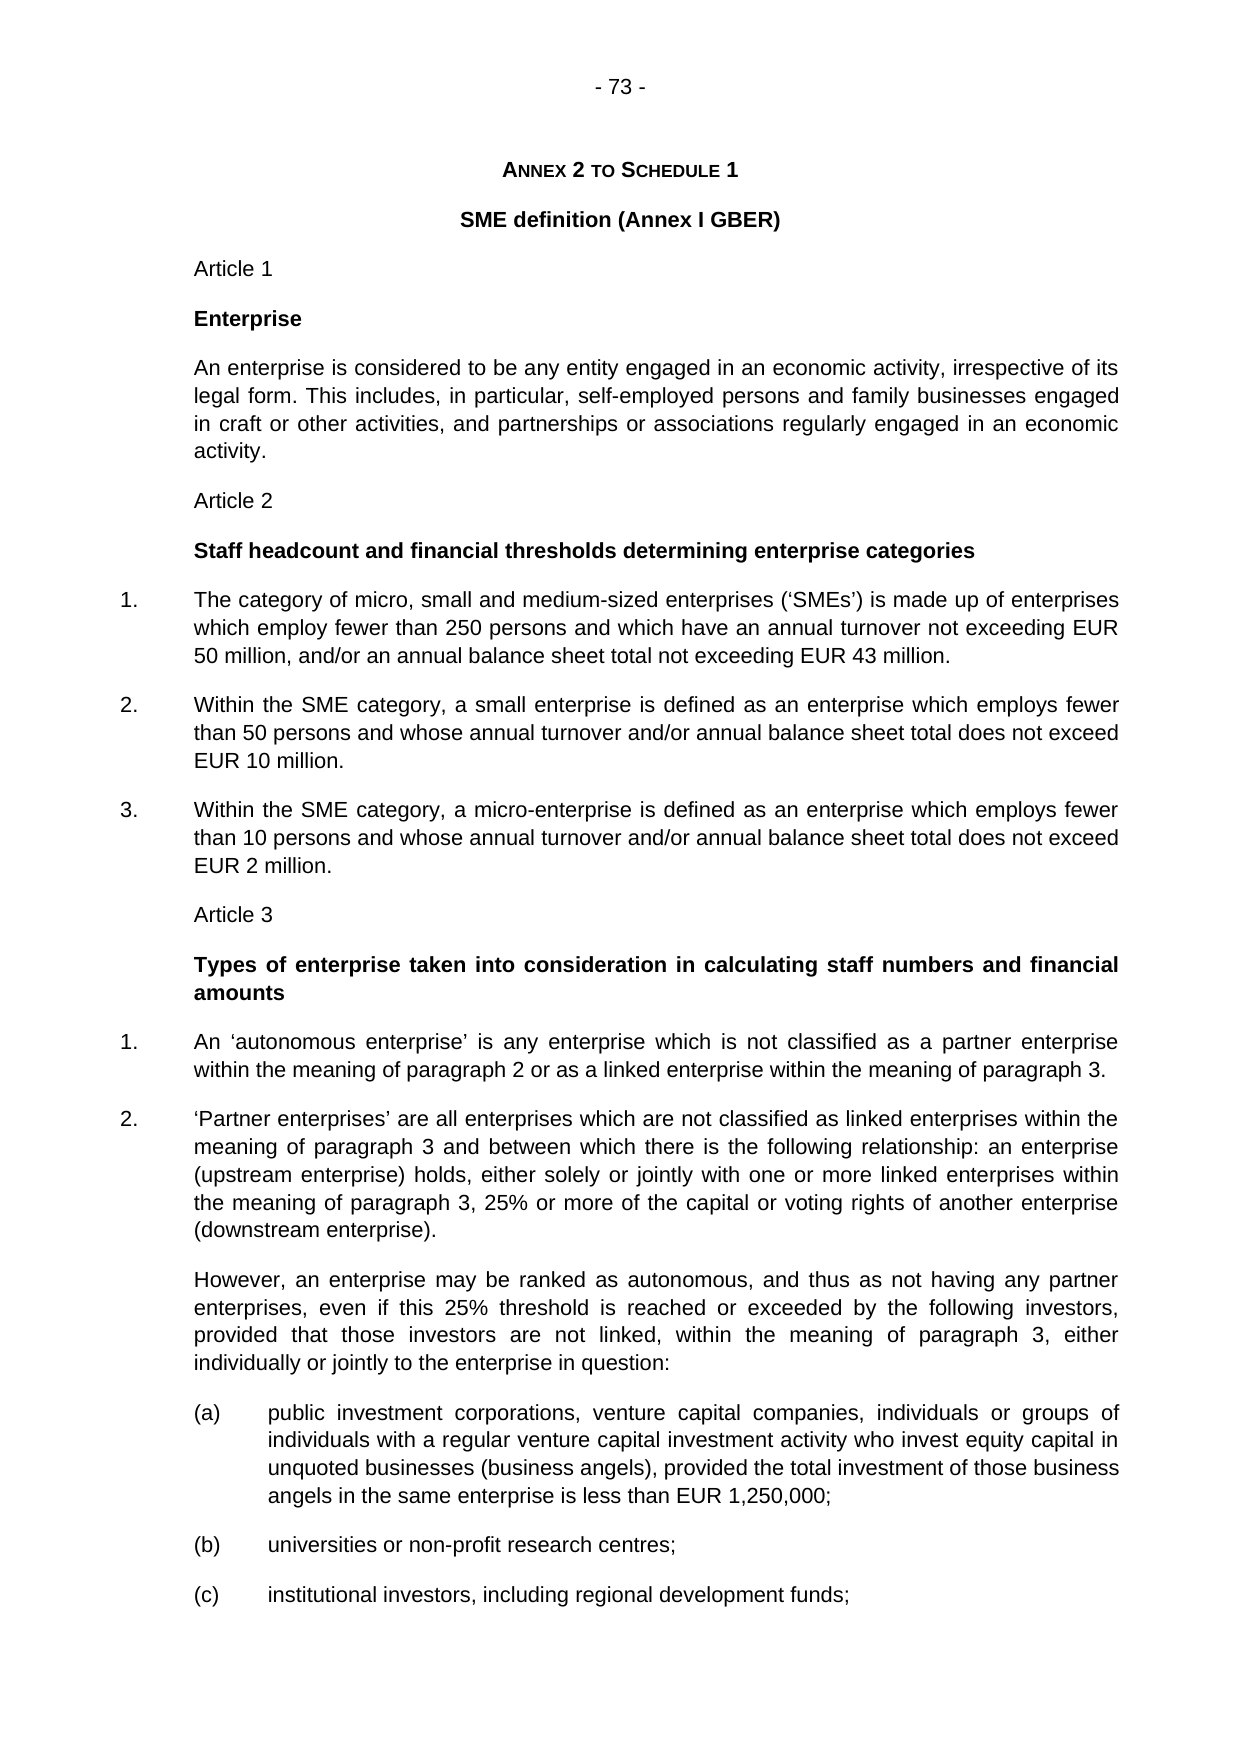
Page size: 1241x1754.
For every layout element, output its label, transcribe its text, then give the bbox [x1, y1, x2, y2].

text Within the SME category, a micro-enterprise is defined as an enterprise which employs fewer than 10 persons and whose annual turnover and/or annual balance sheet total does not exceed EUR 2 million. [120, 797, 1120, 878]
text universities or non-profit research centres; [194, 1532, 1120, 1557]
text Staff headcount and financial thresholds determining enterprise categories [194, 538, 1120, 563]
text However, an enterprise may be ranked as autonomous, and thus as not having any partner enterprises, even if this 25% threshold is reached or exceeded by the following investors, provided that those investors are not linked, within the meaning of paragraph 3, either individually or jointly to the enterprise in question: [194, 1267, 1120, 1375]
text ‘Partner enterprises’ are all enterprises which are not classified as linked enterprises within the meaning of paragraph 3 and between which there is the following relationship: an enterprise (upstream enterprise) holds, either solely or jointly with one or more linked enterprises within the meaning of paragraph 3, 25% or more of the capital or voting rights of another enterprise (downstream enterprise). [120, 1106, 1120, 1242]
list The category of micro, small and medium-sized enterprises (‘SMEs’) is made up of enterprises which employ fewer than 250 persons and which have an annual turnover not exceeding EUR 50 million, and/or an annual balance sheet total not exceeding EUR 43 million. [120, 587, 1120, 668]
subtitle SME definition (Annex I GBER) [120, 207, 1120, 232]
title Annex 2 to Schedule 1 [120, 157, 1120, 182]
text public investment corporations, venture capital companies, individuals or groups of individuals with a regular venture capital investment activity who invest equity capital in unquoted businesses (business angels), provided the total investment of those business angels in the same enterprise is less than EUR 1,250,000; [194, 1399, 1120, 1508]
list Article 3 [194, 902, 1120, 927]
text Enterprise [194, 306, 1120, 331]
list An ‘autonomous enterprise’ is any enterprise which is not classified as a partner enterprise within the meaning of paragraph 2 or as a linked enterprise within the meaning of paragraph 3. [120, 1029, 1120, 1082]
text institutional investors, including regional development funds; [194, 1582, 1120, 1607]
text Types of enterprise taken into consideration in calculating staff numbers and financial amounts [194, 952, 1120, 1005]
list Article 1 [194, 256, 1120, 281]
text Within the SME category, a small enterprise is defined as an enterprise which employs fewer than 50 persons and whose annual turnover and/or annual balance sheet total does not exceed EUR 10 million. [120, 692, 1120, 773]
list Article 2 [194, 488, 1120, 513]
list An enterprise is considered to be any entity engaged in an economic activity, irrespective of its legal form. This includes, in particular, self-employed persons and family businesses engaged in craft or other activities, and partnerships or associations regularly engaged in an economic activity. [194, 355, 1120, 464]
